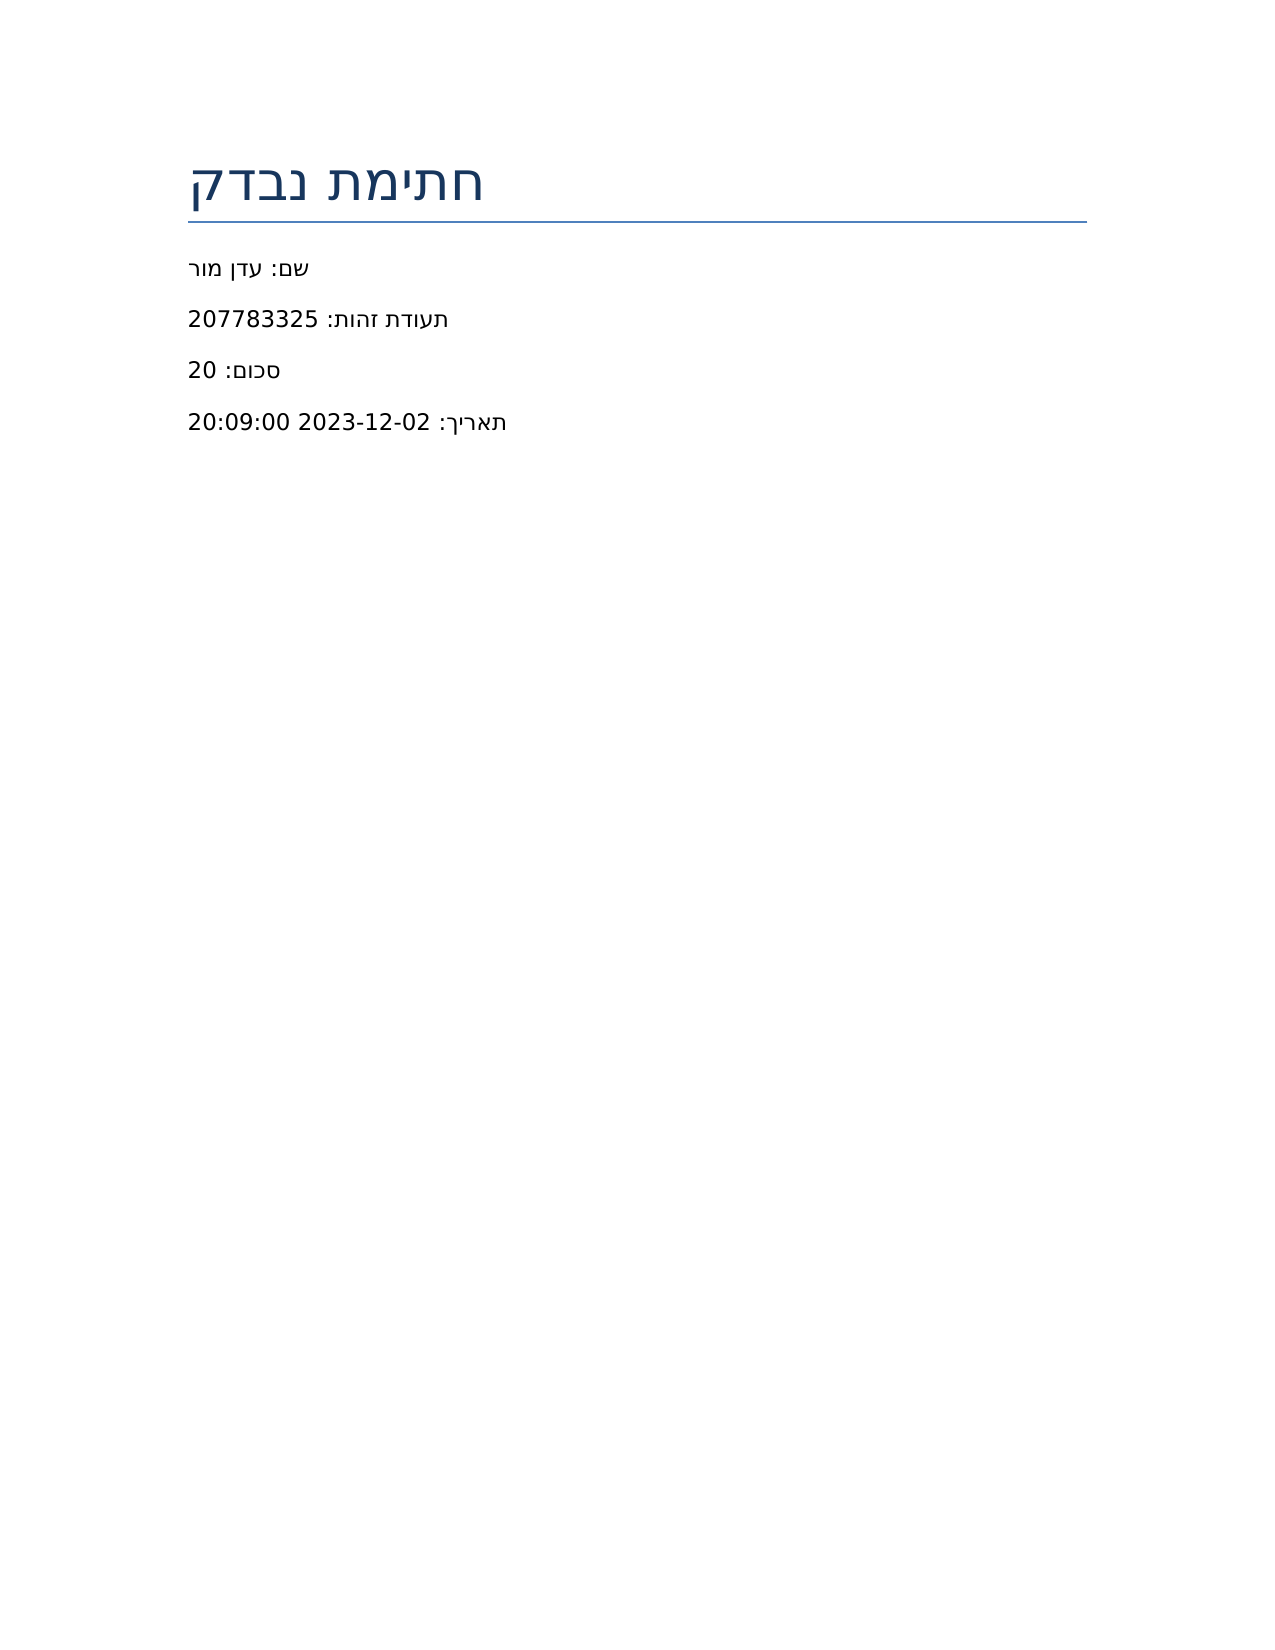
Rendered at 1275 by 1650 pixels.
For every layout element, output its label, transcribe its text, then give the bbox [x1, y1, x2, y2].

text תעודת זהות: 207783325 [187, 306, 1087, 333]
text תאריך: 2023-12-02 20:09:00 [187, 409, 1087, 436]
text סכום: 20 [187, 358, 1087, 384]
title חתימת נבדק [187, 150, 1087, 223]
text שם: עדן מור [187, 255, 1087, 281]
